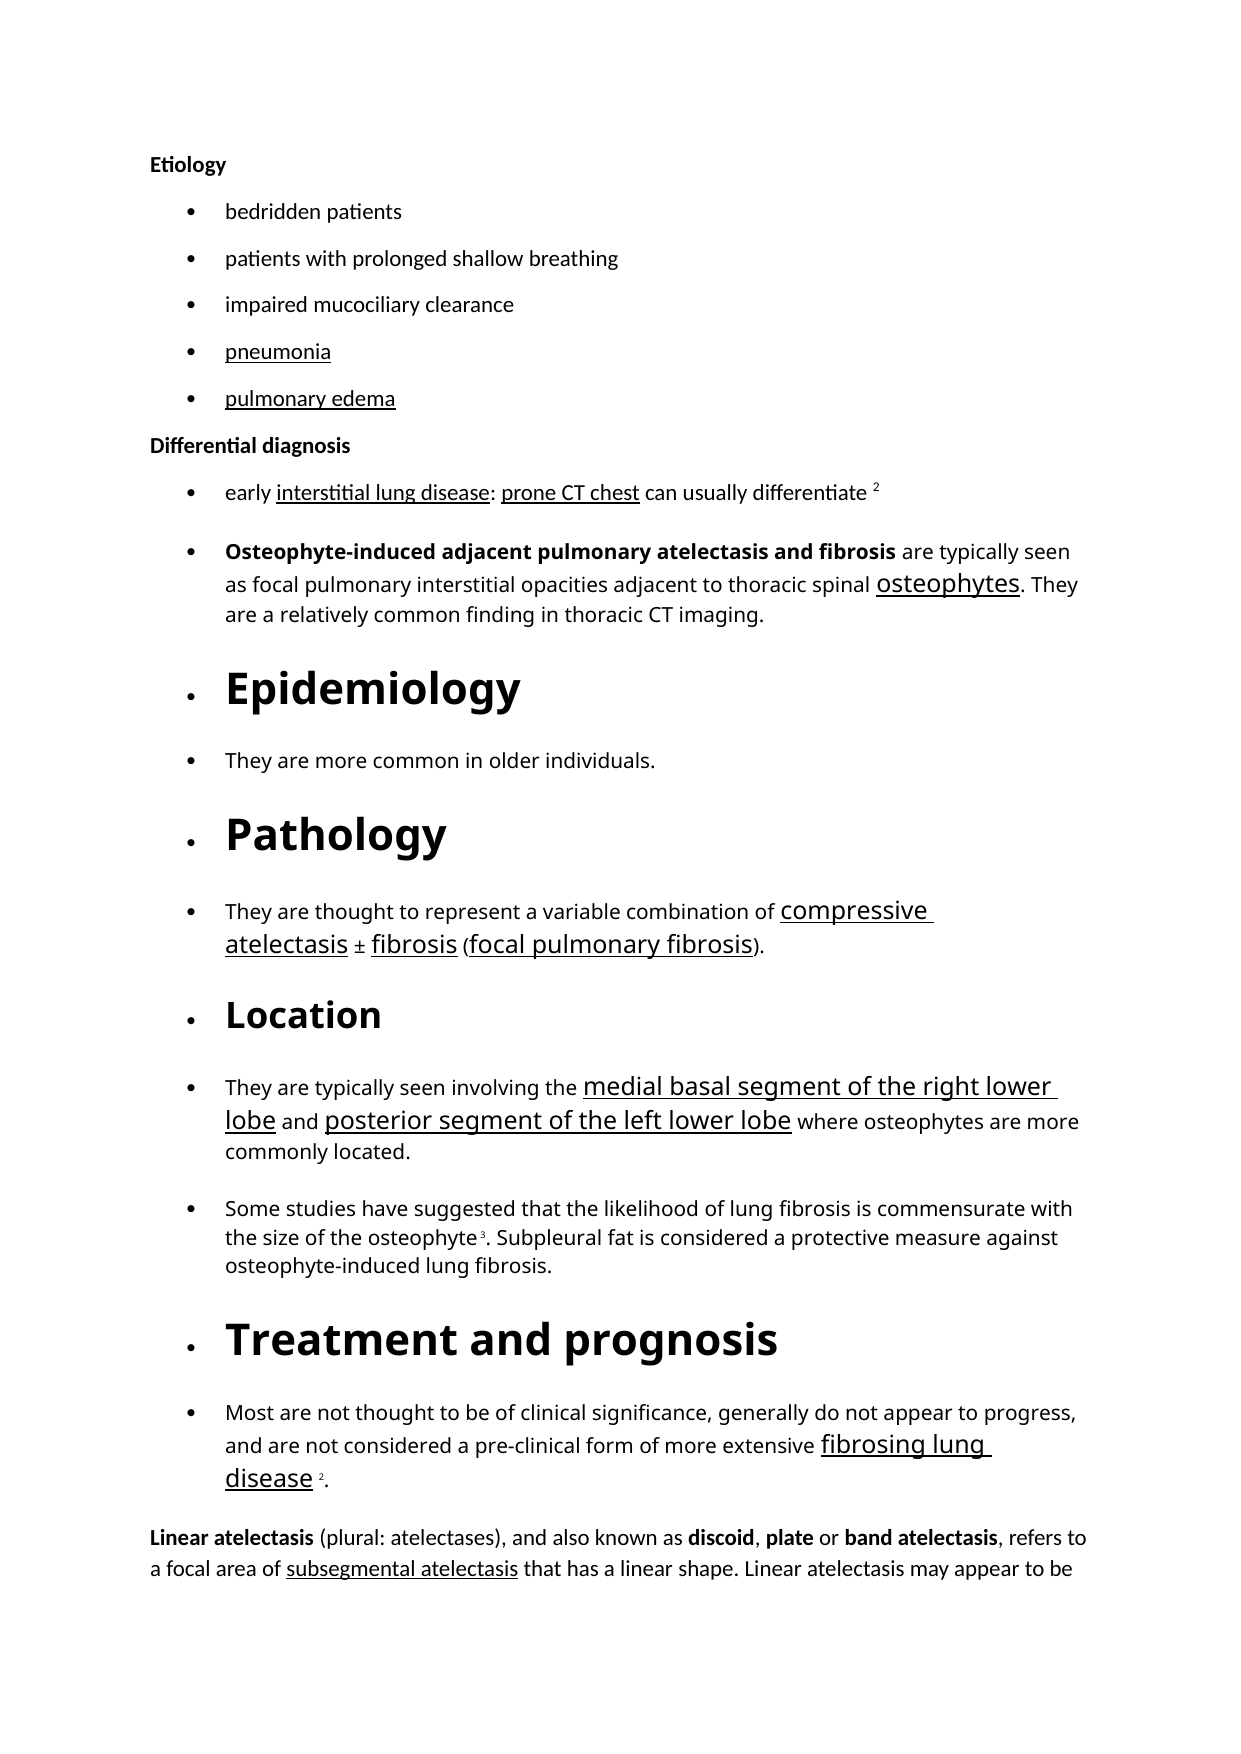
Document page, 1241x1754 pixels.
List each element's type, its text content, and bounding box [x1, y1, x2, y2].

list They are typically seen involving the medial basal segment of the right lower lobe and posterior segment of the left lower lobe where osteophytes are more commonly located. [187, 1069, 1090, 1165]
list early interstitial lung disease: prone CT chest can usually differentiate 2 [187, 478, 1090, 506]
subtitle Pathology [187, 804, 1090, 863]
text Etiology [150, 150, 1090, 178]
list They are thought to represent a variable combination of compressive atelectasis ± fibrosis (focal pulmonary fibrosis). [187, 893, 1090, 961]
subtitle Treatment and prognosis [187, 1309, 1090, 1369]
list pneumonia [187, 337, 1090, 366]
list Most are not thought to be of clinical significance, generally do not appear to progress, and are not considered a pre-clinical form of more extensive fibrosing lung disease 2. [187, 1398, 1090, 1494]
list Osteophyte-induced adjacent pulmonary atelectasis and fibrosis are typically seen as focal pulmonary interstitial opacities adjacent to thoracic spinal osteophytes. They are a relatively common finding in thoracic CT imaging. [187, 537, 1090, 628]
list patients with prolonged shallow breathing [187, 244, 1090, 272]
list They are more common in older individuals. [187, 746, 1090, 775]
list Some studies have suggested that the likelihood of lung fibrosis is commensurate with the size of the osteophyte 3. Subpleural fat is considered a protective measure against osteophyte-induced lung fibrosis. [187, 1194, 1090, 1280]
subtitle Epidemiology [187, 658, 1090, 717]
list impaired mucociliary clearance [187, 291, 1090, 319]
list pulmonary edema [187, 384, 1090, 412]
list bedridden patients [187, 197, 1090, 225]
subtitle Location [187, 990, 1090, 1040]
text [150, 1523, 1090, 1582]
text Differential diagnosis [150, 431, 1090, 459]
